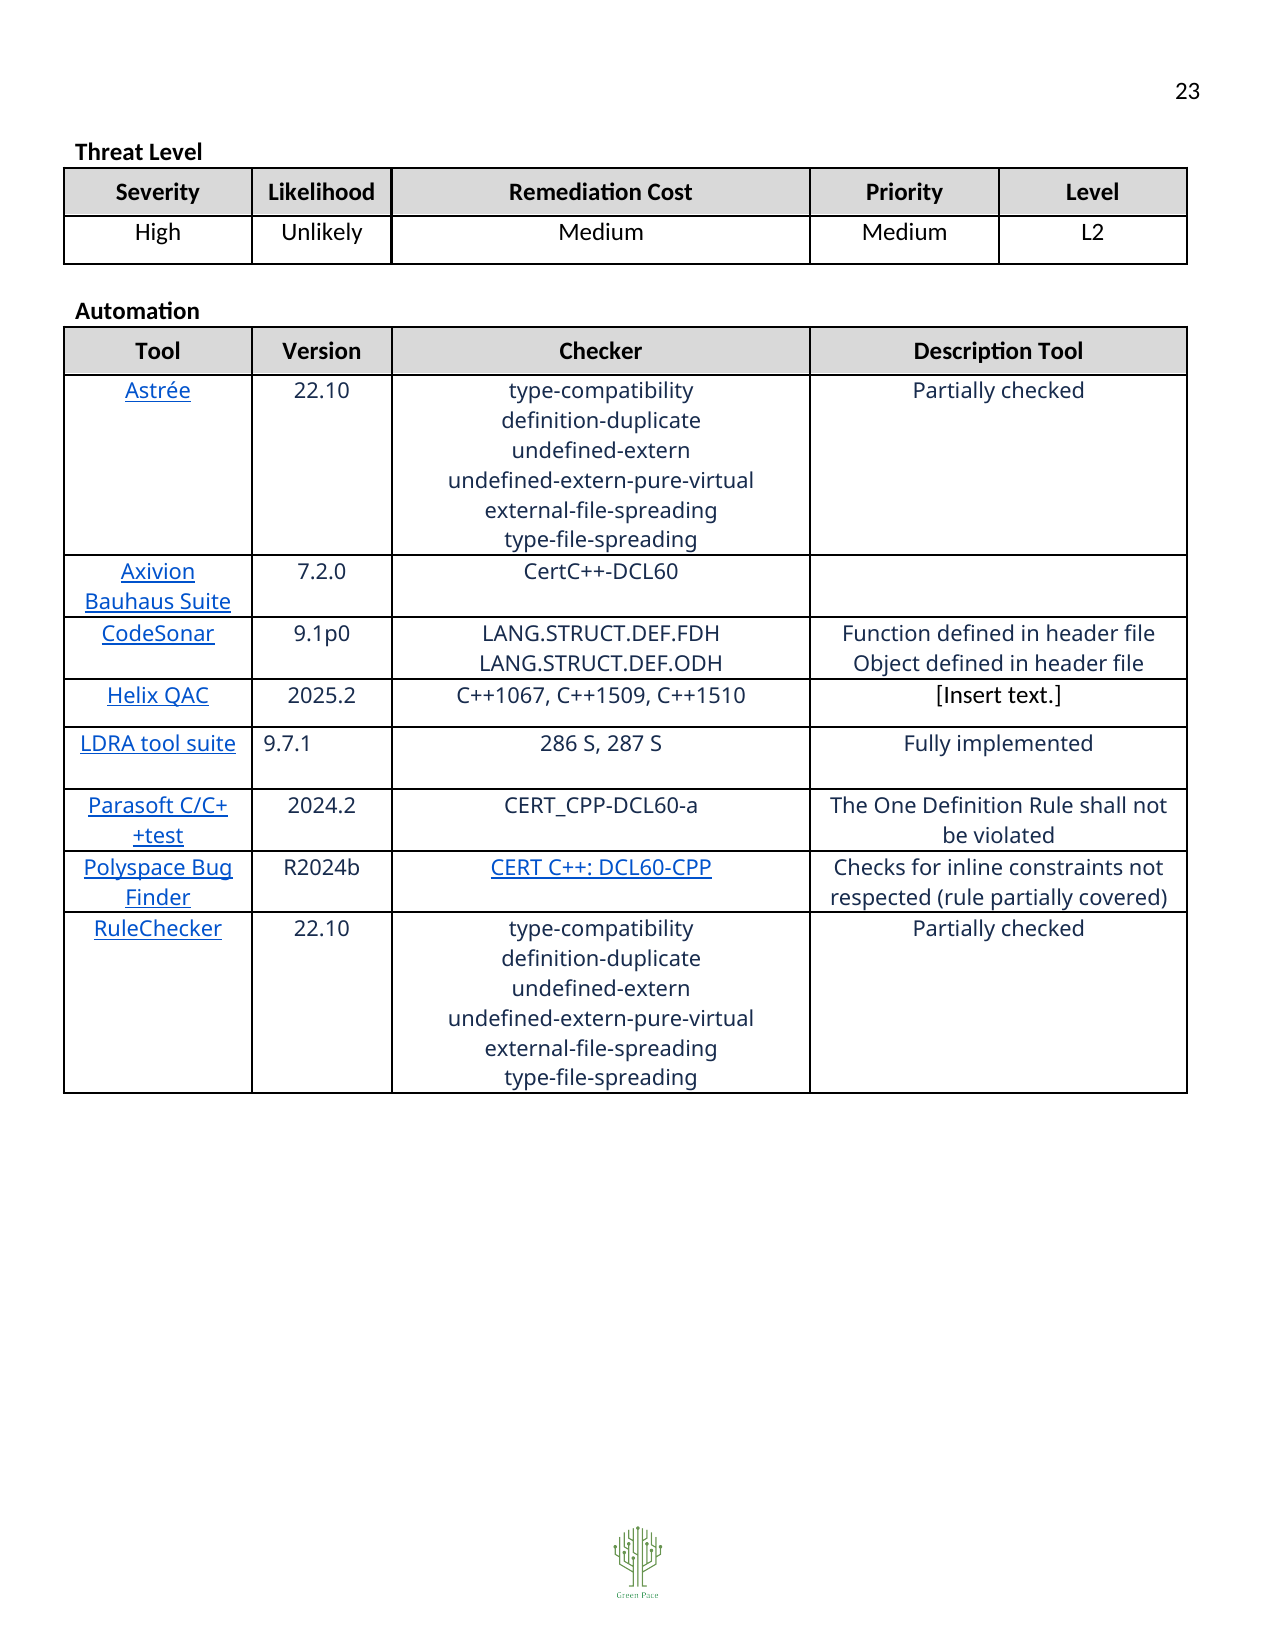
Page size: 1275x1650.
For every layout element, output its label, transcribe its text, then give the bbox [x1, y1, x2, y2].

table_cell CertC++-DCL60 [393, 556, 809, 616]
table_cell L2 [1000, 217, 1186, 262]
table_header Level [1000, 169, 1186, 214]
table_cell [Insert text.] [811, 680, 1186, 726]
table_cell Helix QAC [65, 680, 251, 726]
table_cell R2024b [253, 852, 391, 911]
table_cell C++1067, C++1509, C++1510 [393, 680, 809, 726]
table_cell RuleChecker [65, 913, 251, 1092]
table_cell Checks for inline constraints not respected (rule partially covered) [811, 852, 1186, 911]
text Automation [75, 295, 1200, 326]
table_cell 22.10 [253, 913, 391, 1092]
table_cell type-compatibility definition-duplicate undefined-extern undefined-extern-pure-virtual external-file-spreading type-file-spreading [393, 913, 809, 1092]
table_cell 2025.2 [253, 680, 391, 726]
table_cell 7.2.0 [253, 556, 391, 616]
table_cell Partially checked [811, 913, 1186, 1092]
table_cell Medium [393, 217, 809, 262]
table_cell CERT C++: DCL60-CPP [393, 852, 809, 911]
table_header Checker [393, 328, 809, 373]
table_header Description Tool [811, 328, 1186, 373]
picture [605, 1521, 670, 1606]
table_cell Axivion Bauhaus Suite [65, 556, 251, 616]
table_cell Parasoft C/C++test [65, 790, 251, 849]
table_cell 286 S, 287 S [393, 728, 809, 788]
table_cell Function defined in header file Object defined in header file [811, 618, 1186, 678]
table_cell LANG.STRUCT.DEF.FDH LANG.STRUCT.DEF.ODH [393, 618, 809, 678]
table_cell 9.7.1 [253, 728, 391, 788]
table_cell LDRA tool suite [65, 728, 251, 788]
table_header Tool [65, 328, 251, 373]
table_cell The One Definition Rule shall not be violated [811, 790, 1186, 849]
table_cell Medium [811, 217, 998, 262]
table_cell 22.10 [253, 376, 391, 554]
table_cell Unlikely [253, 217, 390, 262]
table_header Remediation Cost [393, 169, 809, 214]
table_cell CERT_CPP-DCL60-a [393, 790, 809, 849]
table_cell Fully implemented [811, 728, 1186, 788]
table_header Likelihood [253, 169, 390, 214]
table_cell 2024.2 [253, 790, 391, 849]
text Threat Level [75, 136, 1200, 167]
table_cell Polyspace Bug Finder [65, 852, 251, 911]
table_cell 9.1p0 [253, 618, 391, 678]
table_header Priority [811, 169, 998, 214]
table_cell Partially checked [811, 376, 1186, 554]
table_cell CodeSonar [65, 618, 251, 678]
table_cell High [65, 217, 251, 262]
table_header Version [253, 328, 391, 373]
table_cell [811, 556, 1186, 616]
table_header Severity [65, 169, 251, 214]
table_cell Astrée [65, 376, 251, 554]
table_cell type-compatibility definition-duplicate undefined-extern undefined-extern-pure-virtual external-file-spreading type-file-spreading [393, 376, 809, 554]
